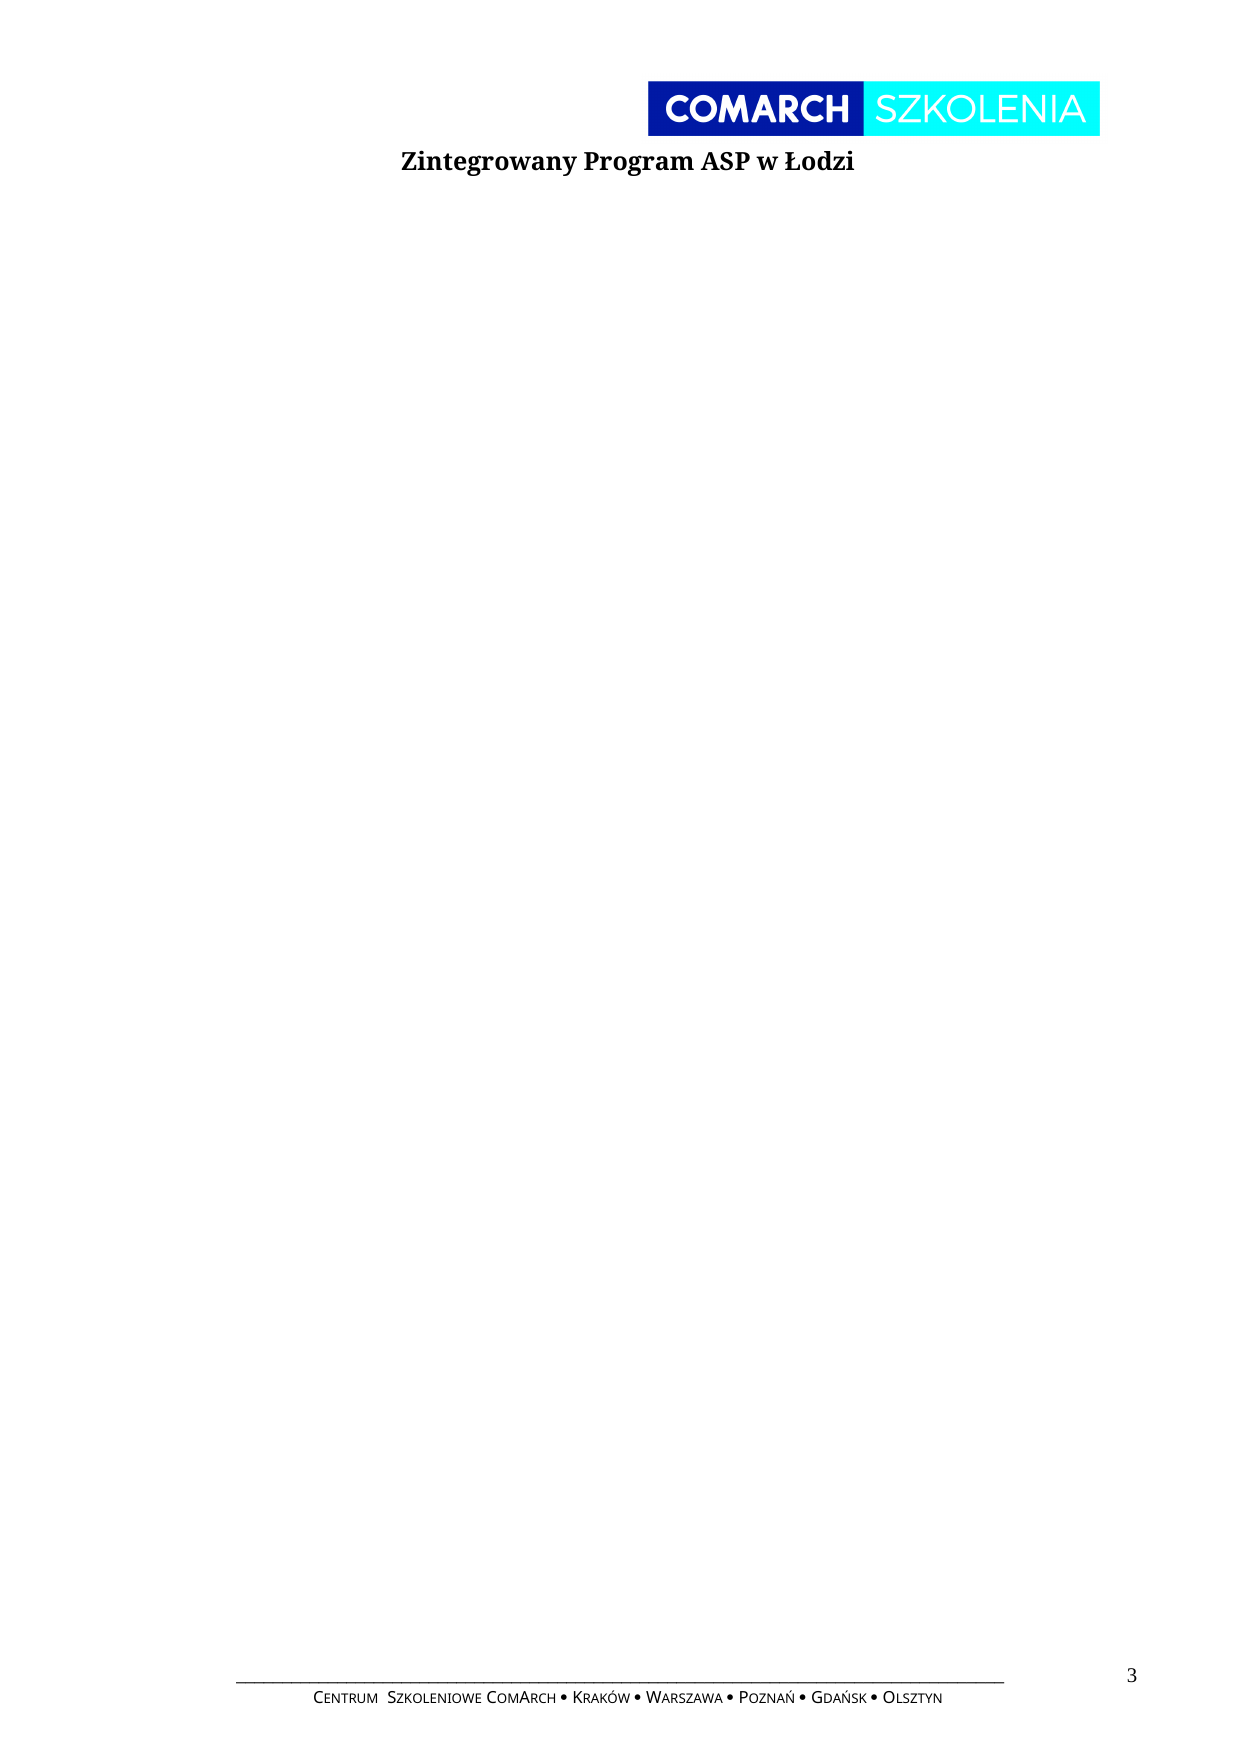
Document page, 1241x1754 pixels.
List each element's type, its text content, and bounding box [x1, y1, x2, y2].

text Zintegrowany Program ASP w Łodzi [148, 144, 1108, 178]
picture [640, 73, 1108, 144]
